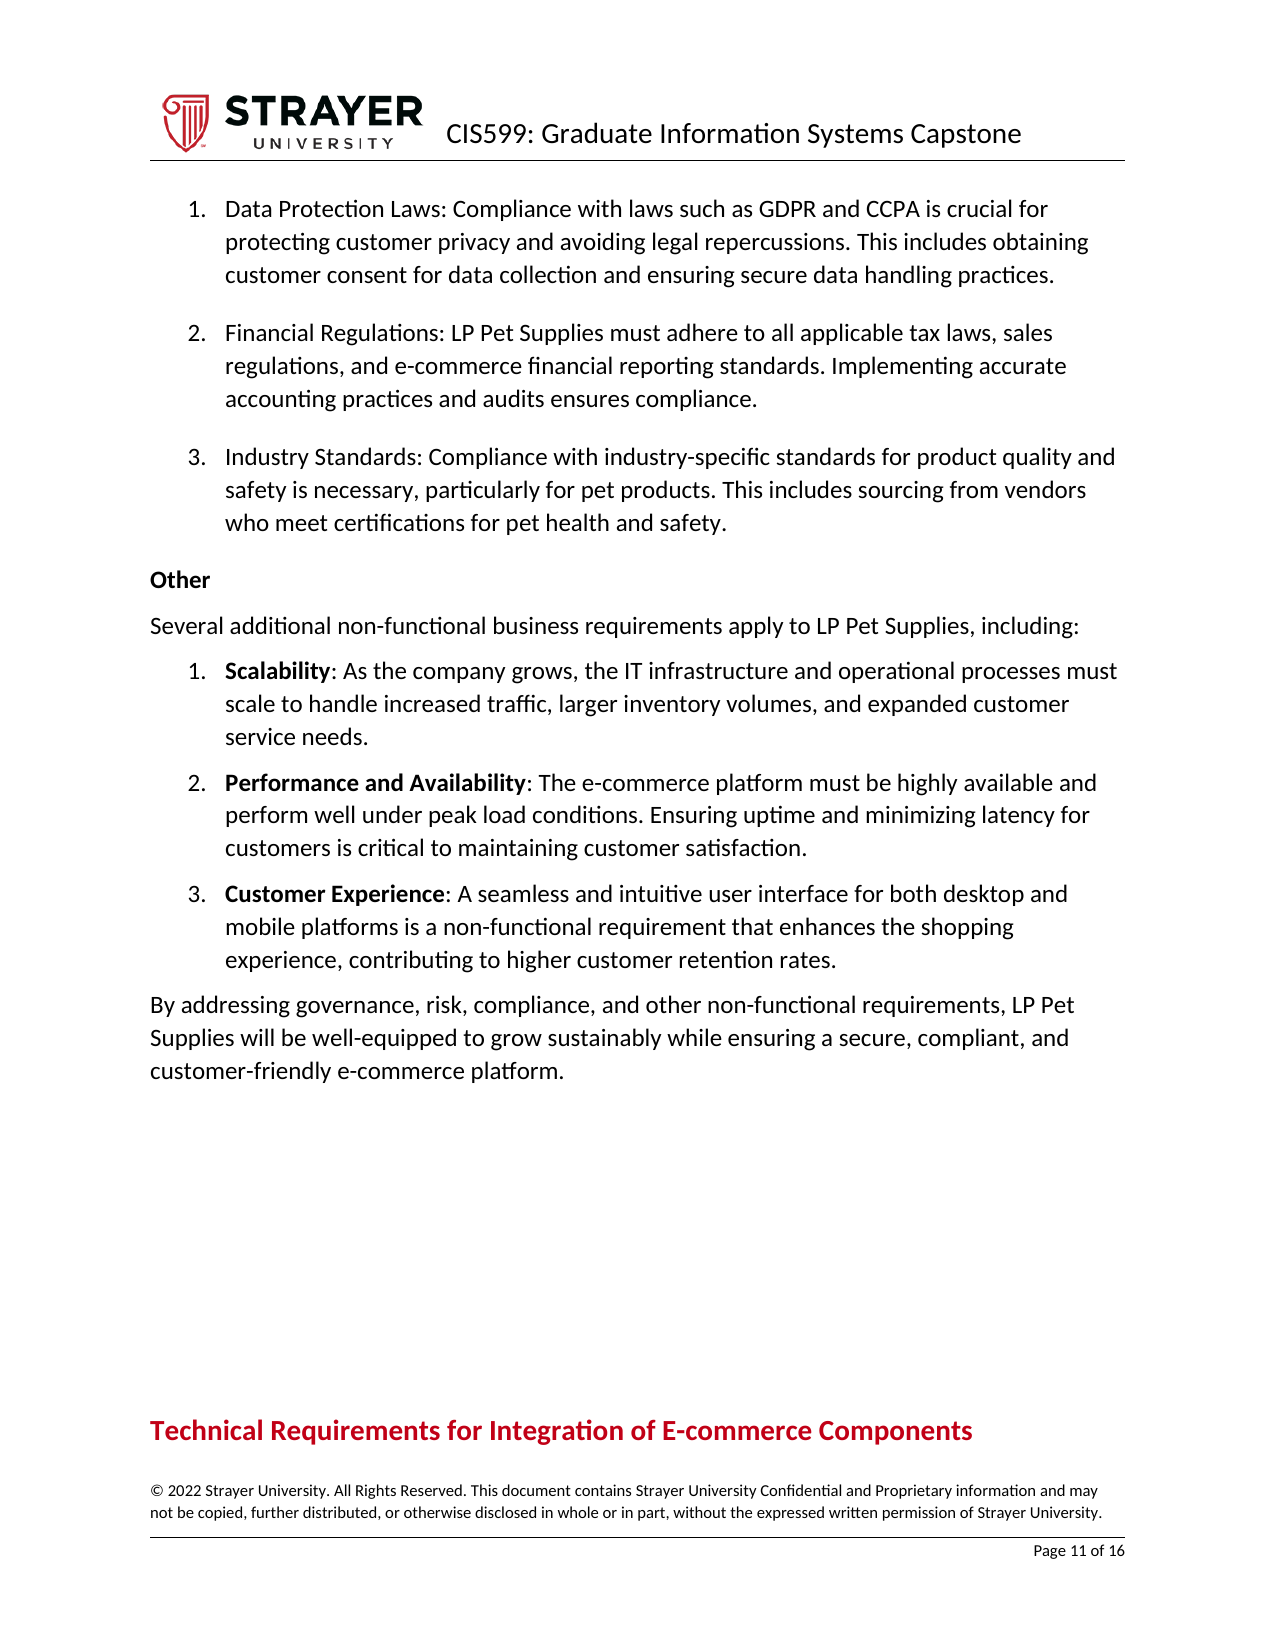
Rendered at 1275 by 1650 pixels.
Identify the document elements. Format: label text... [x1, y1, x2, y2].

subtitle Technical Requirements for Integration of E-commerce Components [150, 1412, 1125, 1448]
picture [161, 87, 424, 155]
subtitle Industry Standards: Compliance with industry-specific standards for product quality and safety is necessary, particularly for pet products. This includes sourcing from vendors who meet certifications for pet health and safety. [187, 441, 1125, 537]
text Several additional non-functional business requirements apply to LP Pet Supplies, including: [150, 610, 1125, 641]
list Performance and Availability: The e-commerce platform must be highly available and perform well under peak load conditions. Ensuring uptime and minimizing latency for customers is critical to maintaining customer satisfaction. [187, 767, 1125, 863]
subtitle Data Protection Laws: Compliance with laws such as GDPR and CCPA is crucial for protecting customer privacy and avoiding legal repercussions. This includes obtaining customer consent for data collection and ensuring secure data handling practices. [187, 193, 1125, 290]
list Customer Experience: A seamless and intuitive user interface for both desktop and mobile platforms is a non-functional requirement that enhances the shopping experience, contributing to higher customer retention rates. [187, 878, 1125, 974]
list Scalability: As the company grows, the IT infrastructure and operational processes must scale to handle increased traffic, larger inventory volumes, and expanded customer service needs. [187, 656, 1125, 752]
subtitle Financial Regulations: LP Pet Supplies must adhere to all applicable tax laws, sales regulations, and e-commerce financial reporting standards. Implementing accurate accounting practices and audits ensures compliance. [187, 317, 1125, 413]
text By addressing governance, risk, compliance, and other non-functional requirements, LP Pet Supplies will be well-equipped to grow sustainably while ensuring a secure, compliant, and customer-friendly e-commerce platform. [150, 989, 1125, 1086]
subtitle Other [150, 565, 1125, 595]
